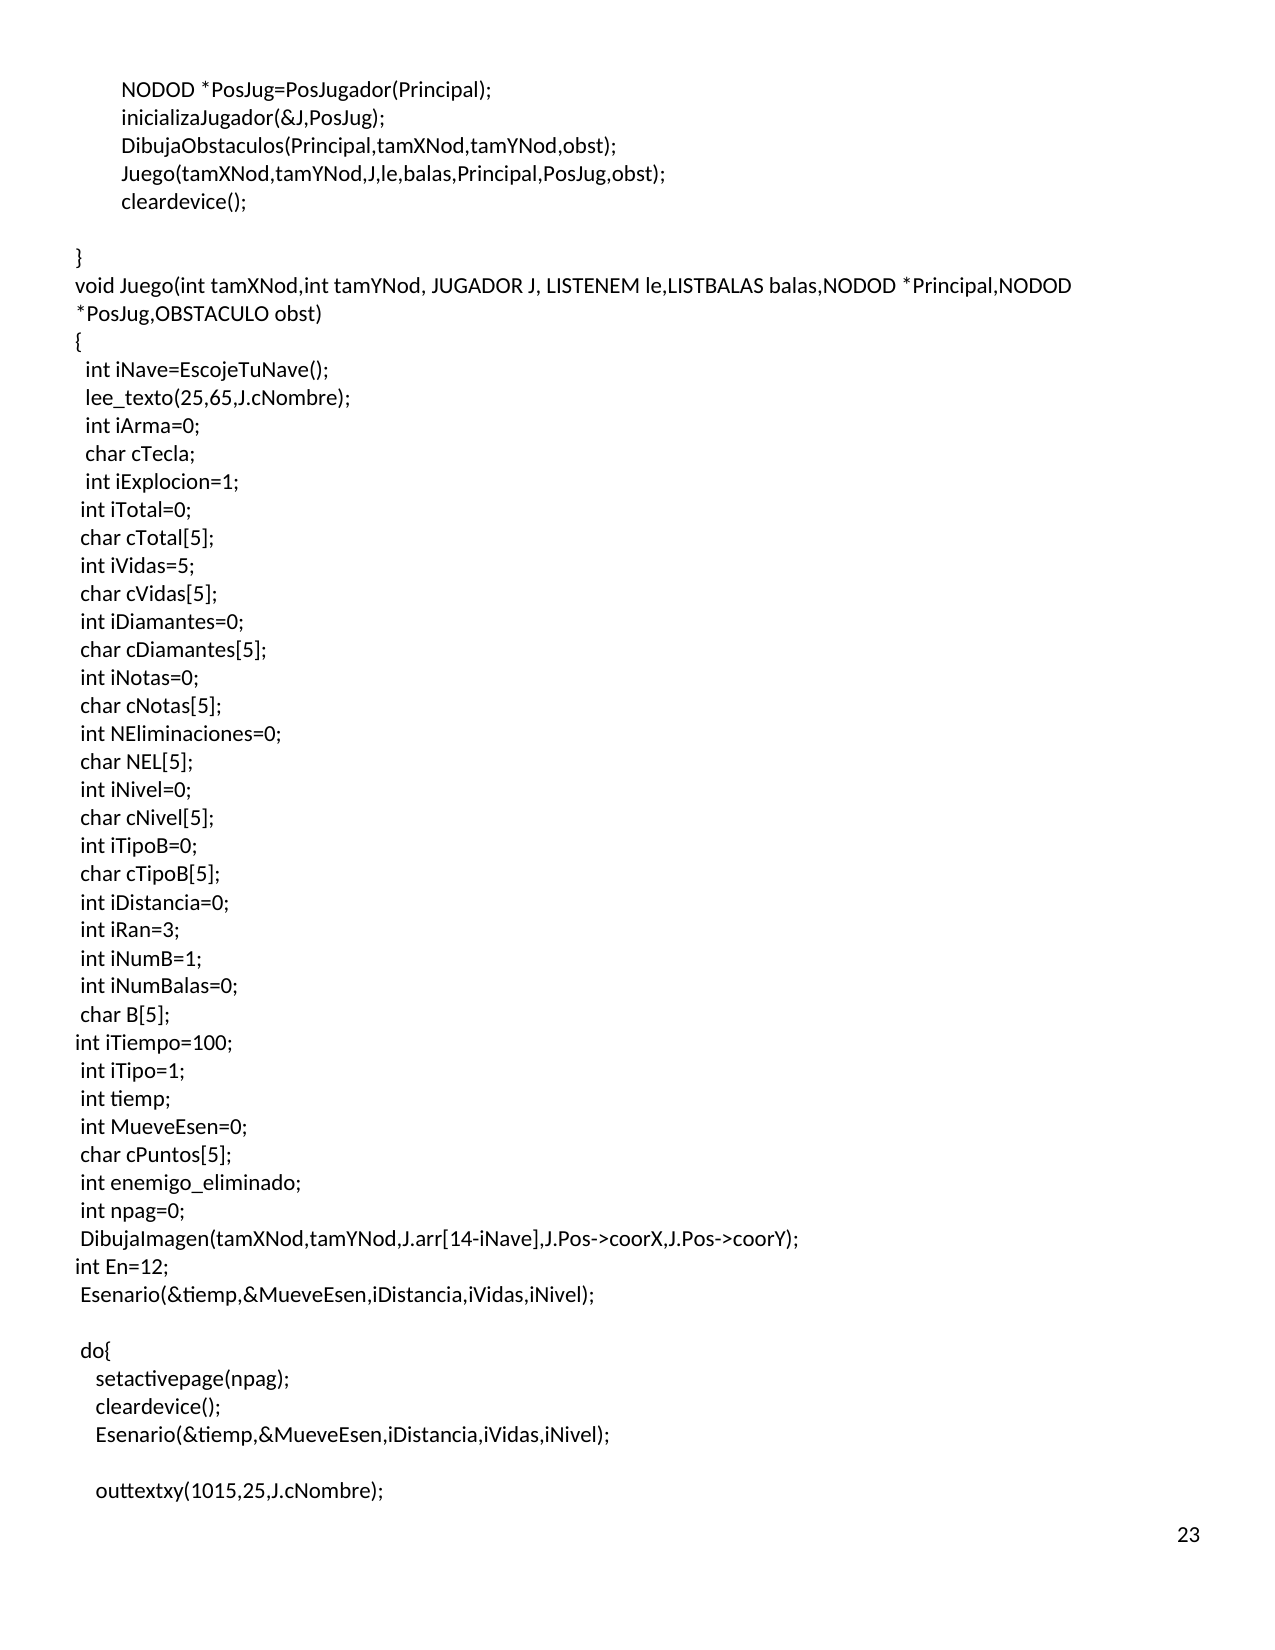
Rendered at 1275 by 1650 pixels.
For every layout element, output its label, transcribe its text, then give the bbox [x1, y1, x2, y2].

text outtextxy(1015,25,J.cNombre); [75, 1476, 1200, 1504]
text int iExplocion=1; [75, 467, 1200, 495]
text char cPuntos[5]; [75, 1140, 1200, 1168]
text void Juego(int tamXNod,int tamYNod, JUGADOR J, LISTENEM le,LISTBALAS balas,NODOD *Principal,NODOD *PosJug,OBSTACULO obst) [75, 271, 1200, 327]
text char NEL[5]; [75, 747, 1200, 776]
text char B[5]; [75, 1000, 1200, 1028]
text Esenario(&tiemp,&MueveEsen,iDistancia,iVidas,iNivel); [75, 1420, 1200, 1448]
text Esenario(&tiemp,&MueveEsen,iDistancia,iVidas,iNivel); [75, 1280, 1200, 1308]
text inicializaJugador(&J,PosJug); [75, 103, 1200, 131]
text cleardevice(); [75, 1392, 1200, 1420]
text int iDiamantes=0; [75, 607, 1200, 635]
text DibujaImagen(tamXNod,tamYNod,J.arr[14-iNave],J.Pos->coorX,J.Pos->coorY); [75, 1224, 1200, 1252]
text do{ [75, 1336, 1200, 1364]
text int iNave=EscojeTuNave(); [75, 355, 1200, 383]
text int enemigo_eliminado; [75, 1168, 1200, 1196]
text char cVidas[5]; [75, 579, 1200, 607]
text int iNumB=1; [75, 944, 1200, 972]
text DibujaObstaculos(Principal,tamXNod,tamYNod,obst); [75, 131, 1200, 159]
text int npag=0; [75, 1196, 1200, 1224]
text char cNotas[5]; [75, 691, 1200, 719]
text int iNivel=0; [75, 776, 1200, 803]
text Juego(tamXNod,tamYNod,J,le,balas,Principal,PosJug,obst); [75, 159, 1200, 187]
text int iNotas=0; [75, 663, 1200, 691]
text } [75, 243, 1200, 271]
text int iTipo=1; [75, 1056, 1200, 1084]
text int iArma=0; [75, 411, 1200, 439]
text setactivepage(npag); [75, 1364, 1200, 1392]
text char cDiamantes[5]; [75, 635, 1200, 663]
text int En=12; [75, 1252, 1200, 1280]
text { [75, 327, 1200, 355]
text char cNivel[5]; [75, 803, 1200, 832]
text int iRan=3; [75, 916, 1200, 944]
text char cTipoB[5]; [75, 859, 1200, 888]
text cleardevice(); [75, 187, 1200, 215]
text int MueveEsen=0; [75, 1112, 1200, 1140]
text int iNumBalas=0; [75, 972, 1200, 1000]
text int iTotal=0; [75, 495, 1200, 523]
text int iTipoB=0; [75, 832, 1200, 859]
text int tiemp; [75, 1084, 1200, 1112]
text char cTotal[5]; [75, 523, 1200, 551]
text int iTiempo=100; [75, 1028, 1200, 1056]
text int iVidas=5; [75, 551, 1200, 579]
text NODOD *PosJug=PosJugador(Principal); [75, 75, 1200, 103]
text char cTecla; [75, 439, 1200, 467]
text int iDistancia=0; [75, 888, 1200, 916]
text lee_texto(25,65,J.cNombre); [75, 383, 1200, 411]
text int NEliminaciones=0; [75, 719, 1200, 747]
